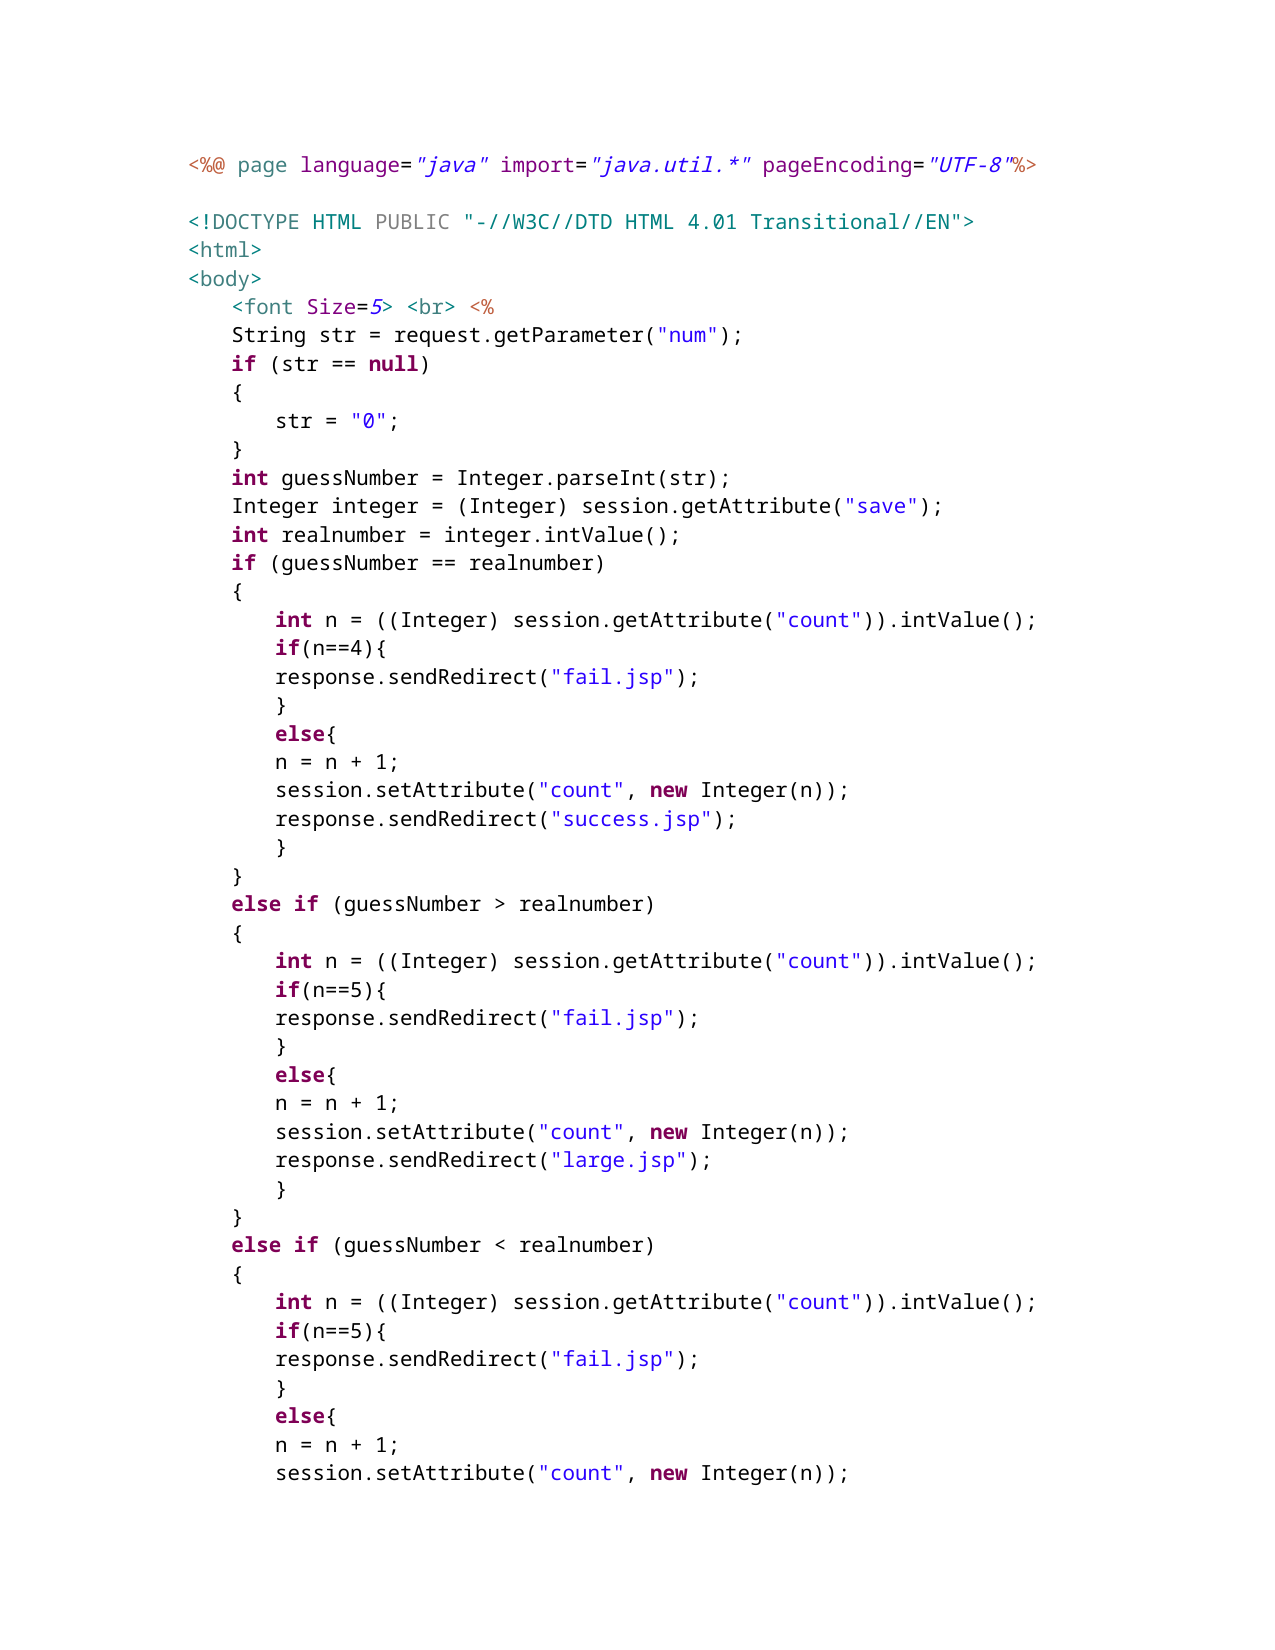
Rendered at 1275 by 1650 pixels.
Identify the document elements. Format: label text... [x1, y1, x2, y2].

text { [187, 577, 1087, 605]
text session.setAttribute("count", new Integer(n)); [187, 1117, 1087, 1145]
text if(n==4){ [187, 633, 1087, 662]
text response.sendRedirect("success.jsp"); [187, 804, 1087, 832]
text response.sendRedirect("large.jsp"); [187, 1145, 1087, 1174]
text response.sendRedirect("fail.jsp"); [187, 1003, 1087, 1032]
text int n = ((Integer) session.getAttribute("count")).intValue(); [187, 1287, 1087, 1316]
text } [187, 1032, 1087, 1060]
text if(n==5){ [187, 975, 1087, 1003]
text <html> [187, 235, 1087, 264]
text else if (guessNumber < realnumber) [187, 1231, 1087, 1259]
text } [187, 1202, 1087, 1231]
text } [187, 690, 1087, 719]
text Integer integer = (Integer) session.getAttribute("save"); [187, 491, 1087, 520]
text if (str == null) [187, 349, 1087, 377]
text str = "0"; [187, 406, 1087, 434]
text <%@ page language="java" import="java.util.*" pageEncoding="UTF-8"%> [187, 150, 1087, 178]
text if(n==5){ [187, 1316, 1087, 1344]
text } [187, 832, 1087, 861]
text { [187, 377, 1087, 406]
text { [187, 918, 1087, 946]
text else{ [187, 1060, 1087, 1088]
text } [187, 861, 1087, 889]
text } [187, 1373, 1087, 1401]
text response.sendRedirect("fail.jsp"); [187, 1344, 1087, 1373]
text else{ [187, 1401, 1087, 1430]
text n = n + 1; [187, 747, 1087, 776]
text session.setAttribute("count", new Integer(n)); [187, 1458, 1087, 1487]
text } [187, 1174, 1087, 1202]
text if (guessNumber == realnumber) [187, 548, 1087, 577]
text } [187, 434, 1087, 463]
text else{ [187, 719, 1087, 747]
text response.sendRedirect("fail.jsp"); [187, 662, 1087, 690]
text session.setAttribute("count", new Integer(n)); [187, 776, 1087, 804]
text <font Size=5> <br> <% [187, 292, 1087, 321]
text int n = ((Integer) session.getAttribute("count")).intValue(); [187, 605, 1087, 633]
text <body> [187, 264, 1087, 292]
text else if (guessNumber > realnumber) [187, 889, 1087, 918]
text { [187, 1259, 1087, 1287]
text String str = request.getParameter("num"); [187, 321, 1087, 349]
text int realnumber = integer.intValue(); [187, 520, 1087, 548]
text int guessNumber = Integer.parseInt(str); [187, 463, 1087, 491]
text int n = ((Integer) session.getAttribute("count")).intValue(); [187, 946, 1087, 975]
text n = n + 1; [187, 1088, 1087, 1117]
text <!DOCTYPE HTML PUBLIC "-//W3C//DTD HTML 4.01 Transitional//EN"> [187, 207, 1087, 235]
text n = n + 1; [187, 1430, 1087, 1458]
